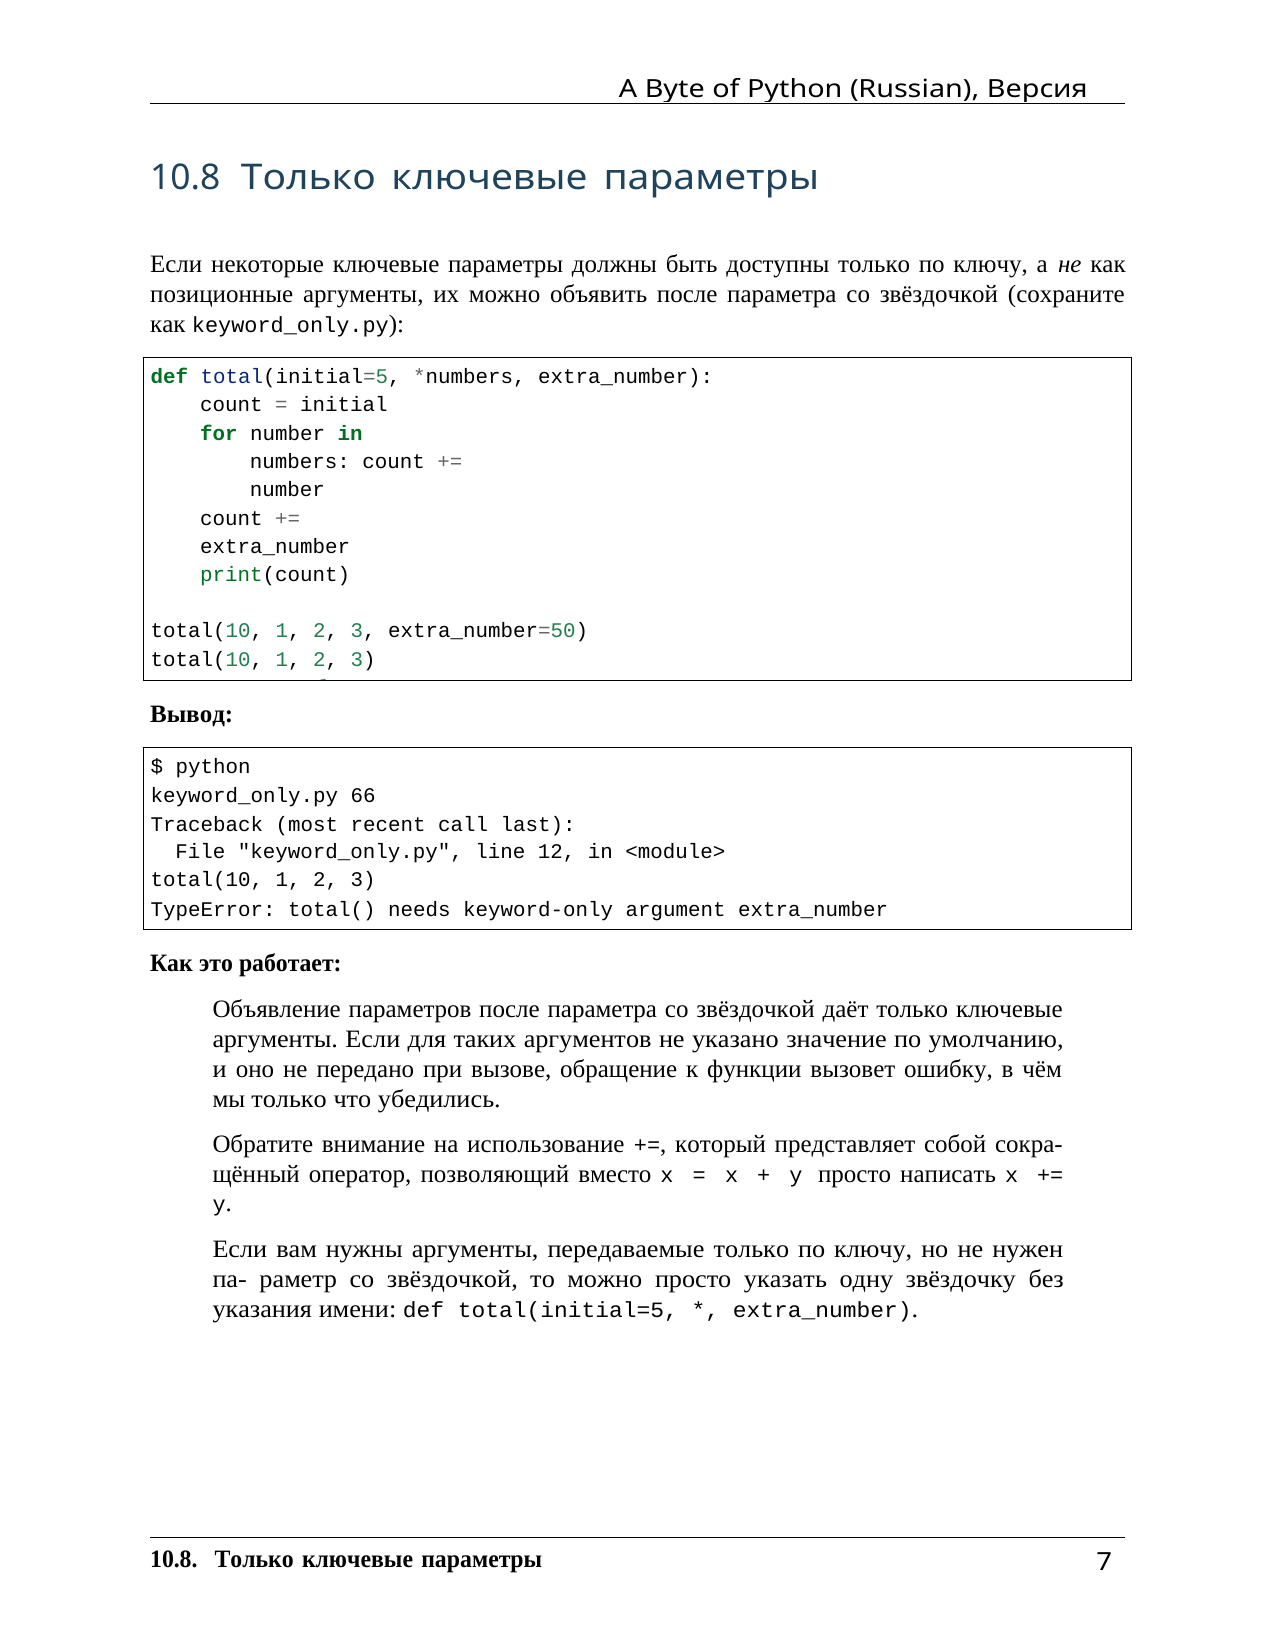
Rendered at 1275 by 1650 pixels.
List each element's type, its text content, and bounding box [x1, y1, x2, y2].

subtitle Только ключевые параметры [150, 152, 1144, 200]
text Если вам нужны аргументы, передаваемые только по ключу, но не нужен па- раметр со звёздочкой, то можно просто указать одну звёздочку без указания имени: def total(initial=5, *, extra_number). [212, 1234, 1063, 1324]
text Как это работает: [150, 948, 1144, 977]
text Обратите внимание на использование +=, который представляет собой сокра- щённый оператор, позволяющий вместо x = x + y просто написать x += y. [212, 1129, 1063, 1218]
subtitle Вывод: [150, 699, 1144, 728]
text Объявление параметров после параметра со звёздочкой даёт только ключевые аргументы. Если для таких аргументов не указано значение по умолчанию, и оно не передано при вызове, обращение к функции вызовет ошибку, в чём мы только что убедились. [212, 994, 1063, 1113]
text Если некоторые ключевые параметры должны быть доступны только по ключу, а не как позиционные аргументы, их можно объявить после параметра со звёздочкой (сохраните как keyword_only.py): [150, 249, 1126, 339]
